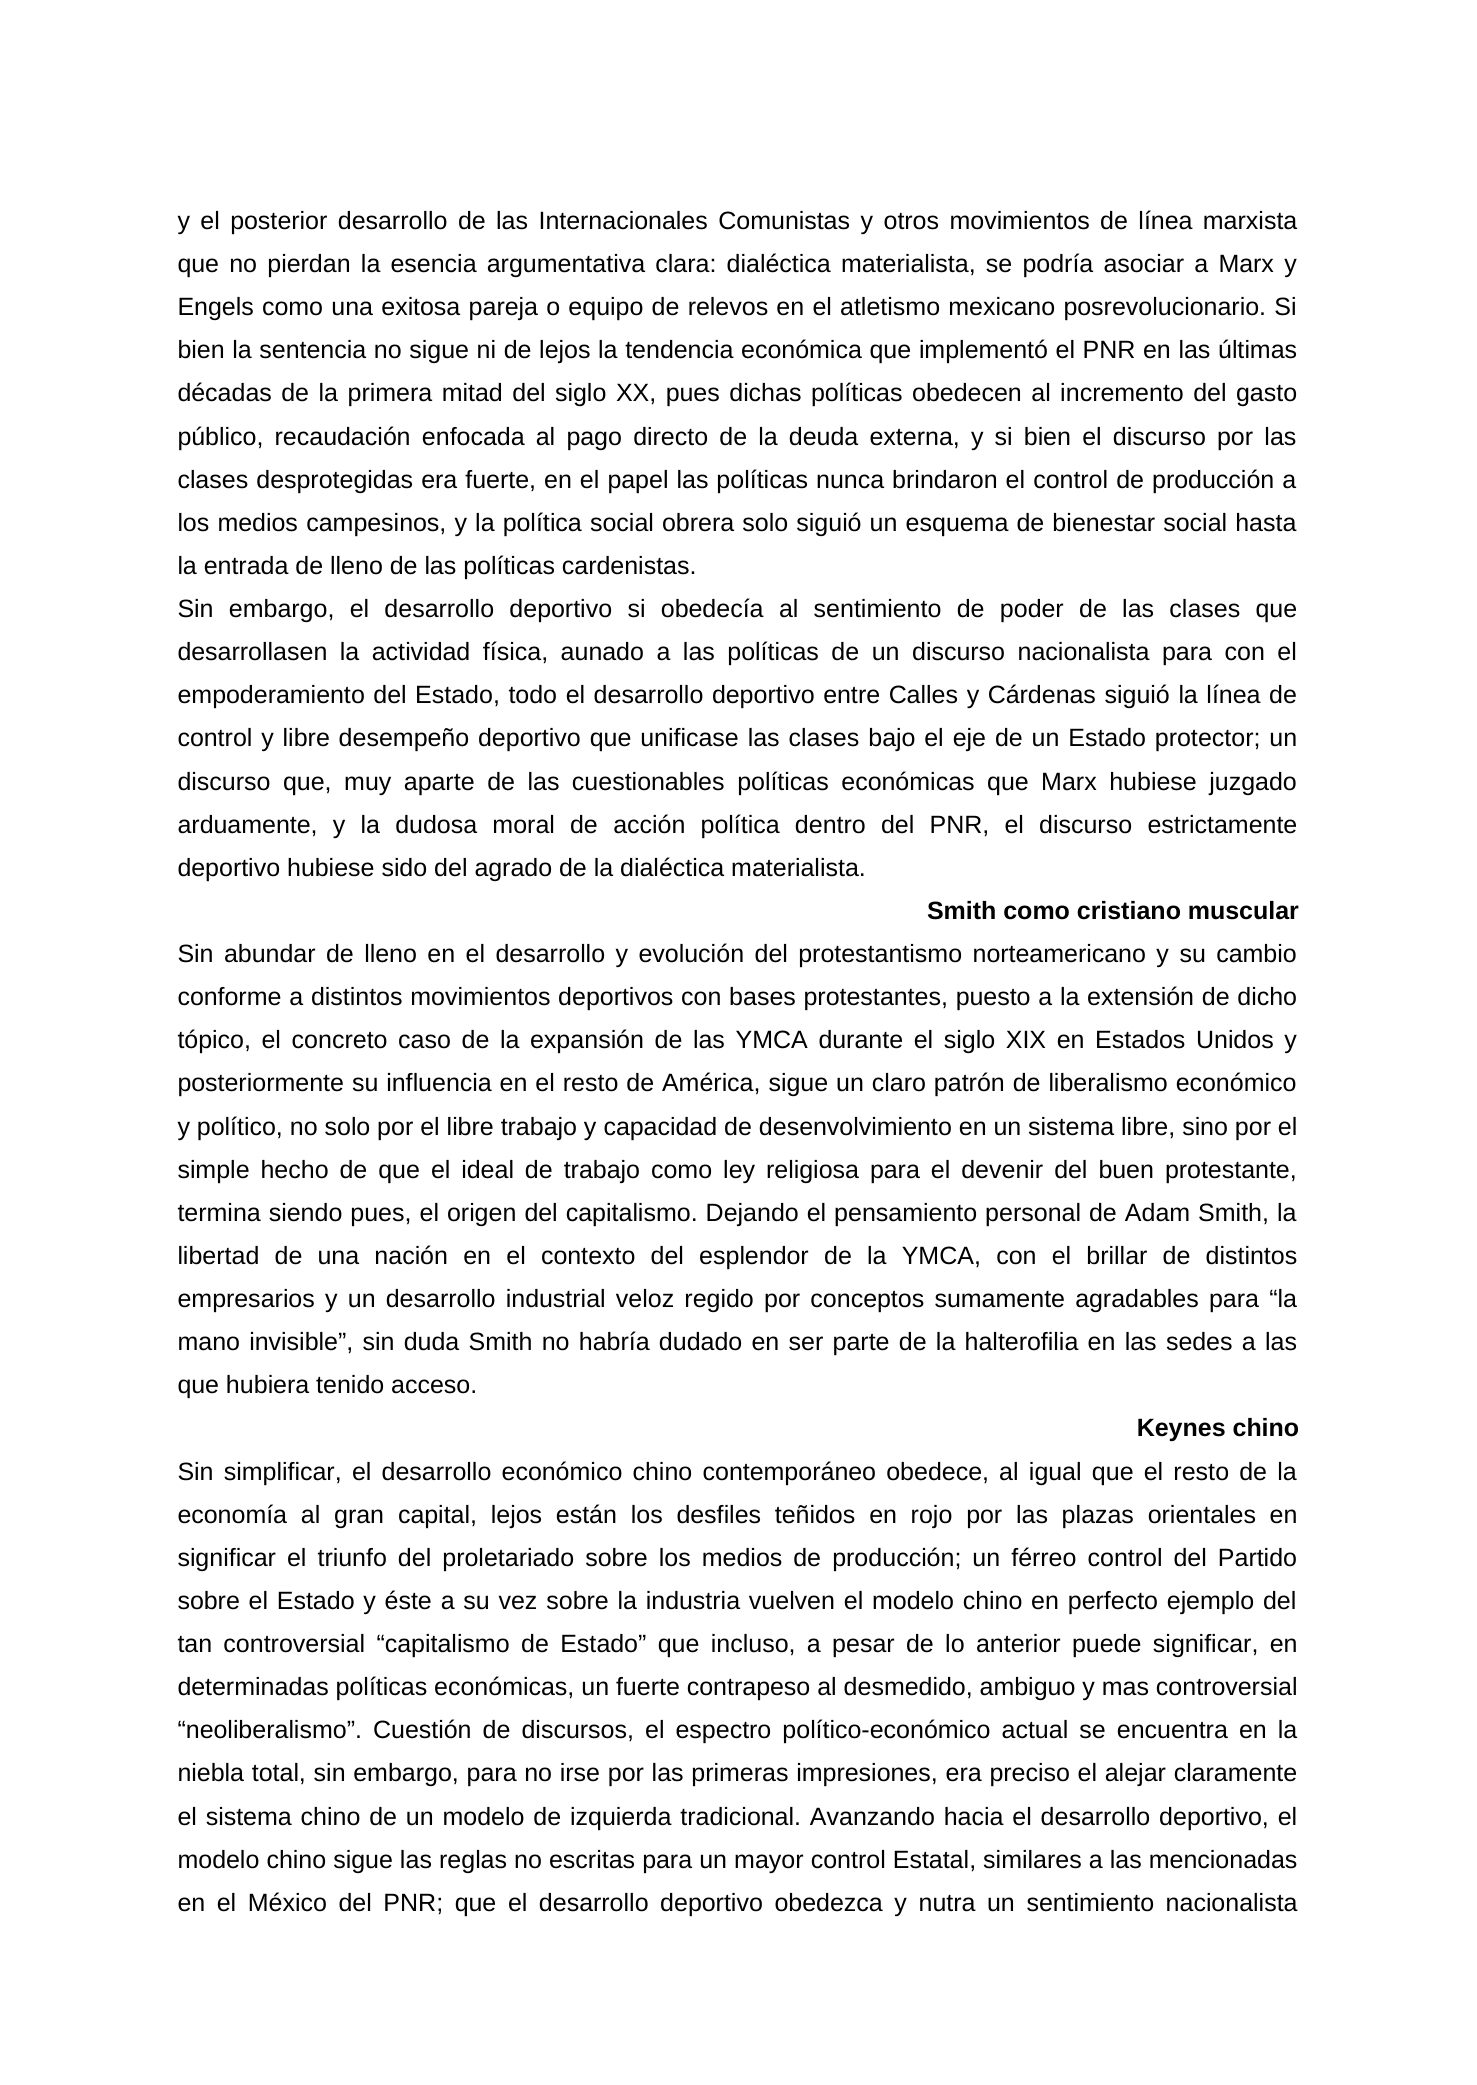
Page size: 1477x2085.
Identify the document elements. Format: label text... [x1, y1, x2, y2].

text Sin embargo, el desarrollo deportivo si obedecía al sentimiento de poder de las clases que desarrollasen la actividad física, aunado a las políticas de un discurso nacionalista para con el empoderamiento del Estado, todo el desarrollo deportivo entre Calles y Cárdenas siguió la línea de control y libre desempeño deportivo que unificase las clases bajo el eje de un Estado protector; un discurso que, muy aparte de las cuestionables políticas económicas que Marx hubiese juzgado arduamente, y la dudosa moral de acción política dentro del PNR, el discurso estrictamente deportivo hubiese sido del agrado de la dialéctica materialista. [177, 594, 1299, 881]
text Smith como cristiano muscular [177, 896, 1299, 924]
text Sin abundar de lleno en el desarrollo y evolución del protestantismo norteamericano y su cambio conforme a distintos movimientos deportivos con bases protestantes, puesto a la extensión de dicho tópico, el concreto caso de la expansión de las YMCA durante el siglo XIX en Estados Unidos y posteriormente su influencia en el resto de América, sigue un claro patrón de liberalismo económico y político, no solo por el libre trabajo y capacidad de desenvolvimiento en un sistema libre, sino por el simple hecho de que el ideal de trabajo como ley religiosa para el devenir del buen protestante, termina siendo pues, el origen del capitalismo. Dejando el pensamiento personal de Adam Smith, la libertad de una nación en el contexto del esplendor de la YMCA, con el brillar de distintos empresarios y un desarrollo industrial veloz regido por conceptos sumamente agradables para “la mano invisible”, sin duda Smith no habría dudado en ser parte de la halterofilia en las sedes a las que hubiera tenido acceso. [177, 939, 1299, 1399]
text Keynes chino [177, 1413, 1299, 1442]
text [177, 206, 1299, 579]
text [177, 1456, 1299, 1916]
